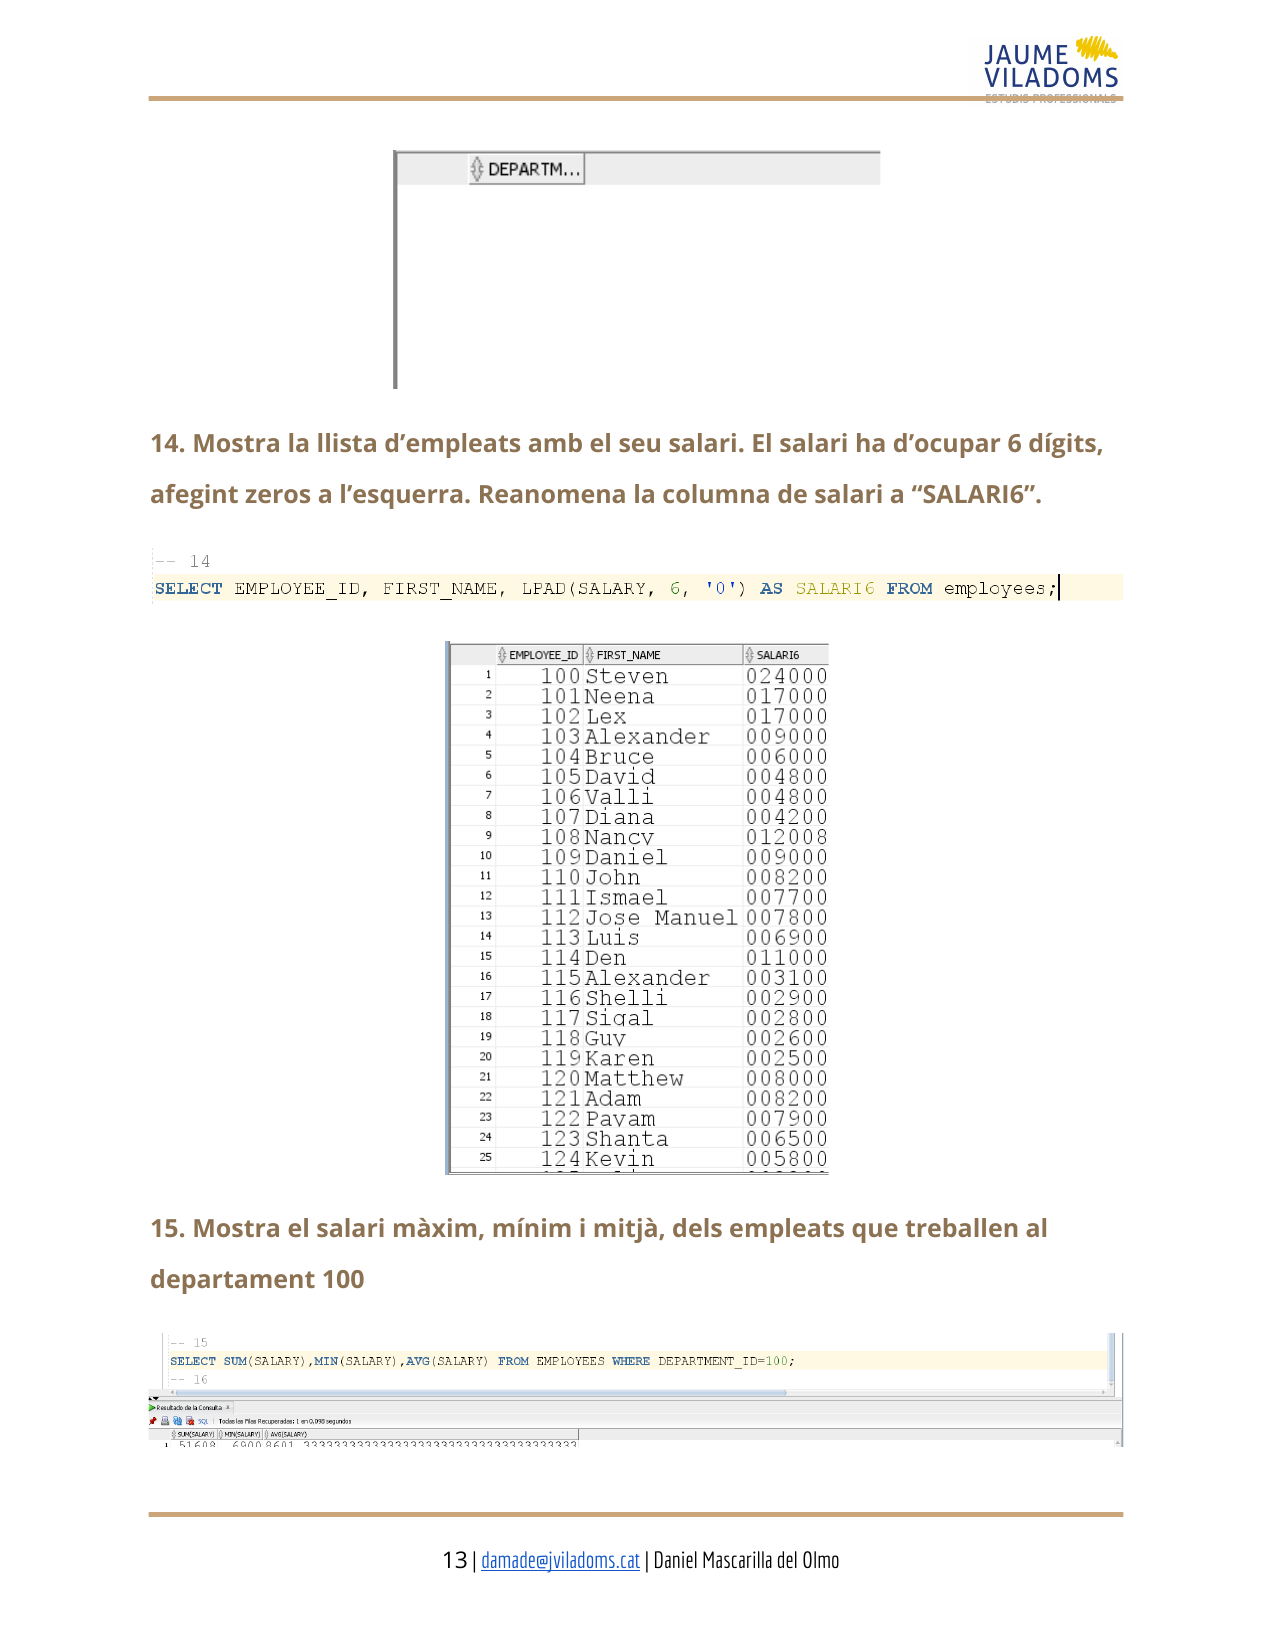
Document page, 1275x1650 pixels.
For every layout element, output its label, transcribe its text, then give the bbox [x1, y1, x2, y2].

picture [148, 36, 1125, 107]
picture [148, 548, 1124, 605]
picture [148, 1333, 1124, 1447]
subtitle 14. Mostra la llista d’empleats amb el seu salari. El salari ha d’ocupar 6 dígits, afegint zeros a l’esquerra. Reanomena la columna de salari a “SALARI6”. [150, 426, 1125, 511]
picture [393, 150, 881, 389]
picture [445, 641, 829, 1175]
subtitle 15. Mostra el salari màxim, mínim i mitjà, dels empleats que treballen al departament 100 [150, 1211, 1125, 1296]
picture [148, 1512, 1124, 1517]
